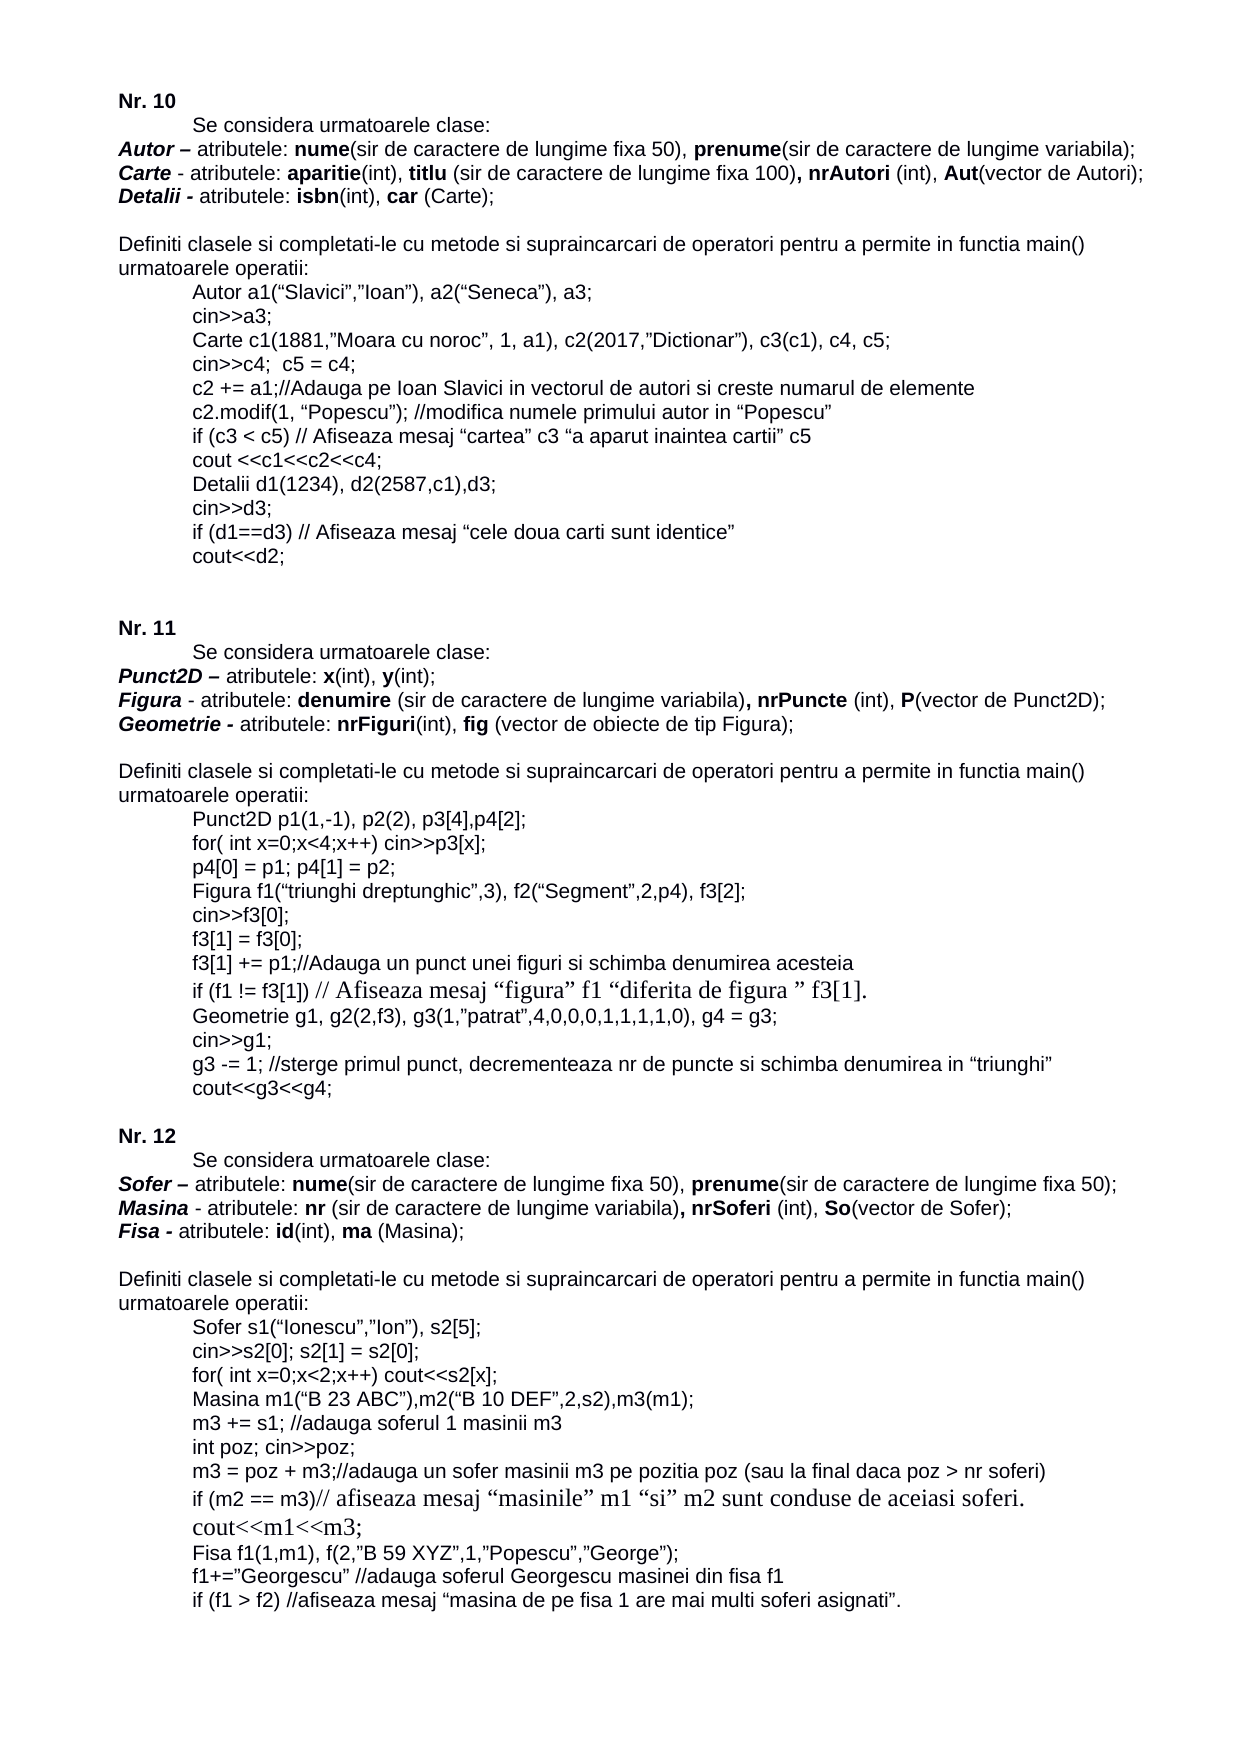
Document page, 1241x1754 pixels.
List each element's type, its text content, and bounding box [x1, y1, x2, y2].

text if (m2 == m3)// afiseaza mesaj “masinile” m1 “si” m2 sunt conduse de aceiasi soferi. [118, 1483, 1158, 1512]
text g3 -= 1; //sterge primul punct, decrementeaza nr de puncte si schimba denumirea in “triunghi” [118, 1052, 1158, 1076]
text cout <<c1<<c2<<c4; [118, 448, 1158, 472]
text Se considera urmatoarele clase: [118, 1147, 1158, 1171]
text Punct2D p1(1,-1), p2(2), p3[4],p4[2]; [118, 807, 1158, 831]
text if (c3 < c5) // Afiseaza mesaj “cartea” c3 “a aparut inaintea cartii” c5 [118, 424, 1158, 448]
text Detalii d1(1234), d2(2587,c1),d3; [118, 472, 1158, 496]
text Figura - atributele: denumire (sir de caractere de lungime variabila), nrPuncte (int), P(vector de Punct2D); [118, 687, 1158, 711]
text for( int x=0;x<2;x++) cout<<s2[x]; [118, 1363, 1158, 1387]
text f3[1] += p1;//Adauga un punct unei figuri si schimba denumirea acesteia [118, 951, 1158, 975]
text int poz; cin>>poz; [118, 1435, 1158, 1459]
text cin>>d3; [118, 496, 1158, 520]
text cout<<m1<<m3; [118, 1512, 1158, 1540]
text Se considera urmatoarele clase: [118, 639, 1158, 663]
text Nr. 12 [118, 1123, 1158, 1147]
text cout<<g3<<g4; [118, 1076, 1158, 1099]
text Definiti clasele si completati-le cu metode si supraincarcari de operatori pentru a permite in functia main() urmatoarele operatii: [118, 232, 1158, 280]
text Carte c1(1881,”Moara cu noroc”, 1, a1), c2(2017,”Dictionar”), c3(c1), c4, c5; [118, 328, 1158, 352]
text cin>>g1; [118, 1028, 1158, 1052]
text cout<<d2; [118, 544, 1158, 568]
text cin>>s2[0]; s2[1] = s2[0]; [118, 1339, 1158, 1363]
text Se considera urmatoarele clase: [118, 112, 1158, 136]
text f3[1] = f3[0]; [118, 927, 1158, 951]
text if (d1==d3) // Afiseaza mesaj “cele doua carti sunt identice” [118, 520, 1158, 544]
text Carte - atributele: aparitie(int), titlu (sir de caractere de lungime fixa 100), nrAutori (int), Aut(vector de Autori); [118, 160, 1158, 184]
text if (f1 > f2) //afiseaza mesaj “masina de pe fisa 1 are mai multi soferi asignati”. [118, 1588, 1158, 1612]
text Punct2D – atributele: x(int), y(int); [118, 663, 1158, 687]
text for( int x=0;x<4;x++) cin>>p3[x]; [118, 831, 1158, 855]
text cin>>f3[0]; [118, 903, 1158, 927]
text Definiti clasele si completati-le cu metode si supraincarcari de operatori pentru a permite in functia main() urmatoarele operatii: [118, 759, 1158, 807]
text c2 += a1;//Adauga pe Ioan Slavici in vectorul de autori si creste numarul de elemente [118, 376, 1158, 400]
text Masina - atributele: nr (sir de caractere de lungime variabila), nrSoferi (int), So(vector de Sofer); [118, 1195, 1158, 1219]
text c2.modif(1, “Popescu”); //modifica numele primului autor in “Popescu” [118, 400, 1158, 424]
text Autor a1(“Slavici”,”Ioan”), a2(“Seneca”), a3; [118, 280, 1158, 304]
text Sofer – atributele: nume(sir de caractere de lungime fixa 50), prenume(sir de caractere de lungime fixa 50); [118, 1171, 1158, 1195]
text if (f1 != f3[1]) // Afiseaza mesaj “figura” f1 “diferita de figura ” f3[1]. [118, 975, 1158, 1004]
text m3 = poz + m3;//adauga un sofer masinii m3 pe pozitia poz (sau la final daca poz > nr soferi) [118, 1459, 1158, 1483]
text f1+=”Georgescu” //adauga soferul Georgescu masinei din fisa f1 [118, 1564, 1158, 1588]
text Definiti clasele si completati-le cu metode si supraincarcari de operatori pentru a permite in functia main() urmatoarele operatii: [118, 1267, 1158, 1315]
text Nr. 11 [118, 616, 1158, 639]
text Sofer s1(“Ionescu”,”Ion”), s2[5]; [118, 1315, 1158, 1339]
text Nr. 10 [118, 88, 1158, 112]
text m3 += s1; //adauga soferul 1 masinii m3 [118, 1411, 1158, 1435]
text Autor – atributele: nume(sir de caractere de lungime fixa 50), prenume(sir de caractere de lungime variabila); [118, 136, 1158, 160]
text Detalii - atributele: isbn(int), car (Carte); [118, 184, 1158, 208]
text p4[0] = p1; p4[1] = p2; [118, 855, 1158, 879]
text Masina m1(“B 23 ABC”),m2(“B 10 DEF”,2,s2),m3(m1); [118, 1387, 1158, 1411]
text Geometrie g1, g2(2,f3), g3(1,”patrat”,4,0,0,0,1,1,1,1,0), g4 = g3; [118, 1004, 1158, 1028]
text Fisa f1(1,m1), f(2,”B 59 XYZ”,1,”Popescu”,”George”); [118, 1540, 1158, 1564]
text Geometrie - atributele: nrFiguri(int), fig (vector de obiecte de tip Figura); [118, 711, 1158, 735]
text Figura f1(“triunghi dreptunghic”,3), f2(“Segment”,2,p4), f3[2]; [118, 879, 1158, 903]
text cin>>c4; c5 = c4; [118, 352, 1158, 376]
text Fisa - atributele: id(int), ma (Masina); [118, 1219, 1158, 1243]
text cin>>a3; [118, 304, 1158, 328]
